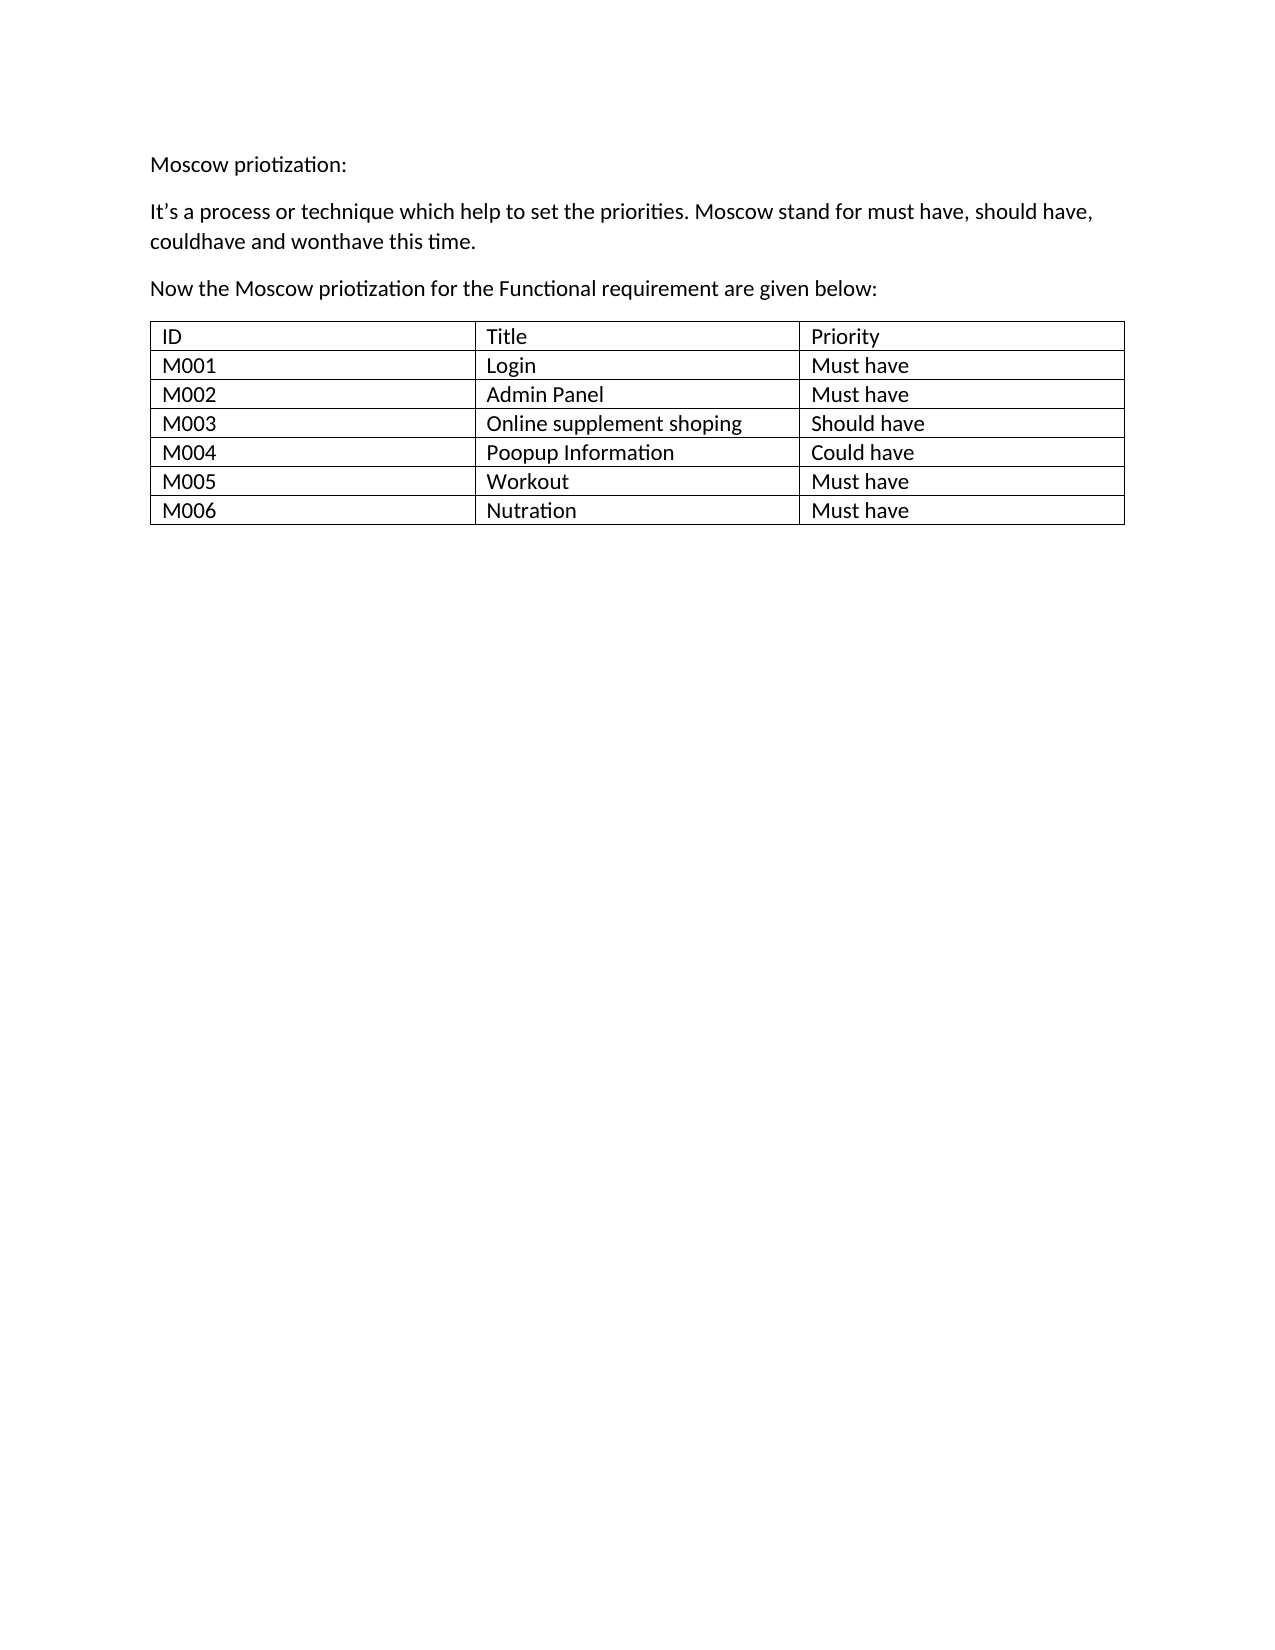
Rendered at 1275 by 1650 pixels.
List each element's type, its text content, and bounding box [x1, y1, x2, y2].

table_cell Should have [800, 409, 1124, 437]
table_cell Poopup Information [476, 438, 799, 466]
table_cell M002 [151, 380, 475, 408]
table_cell Must have [800, 380, 1124, 408]
table_cell M004 [151, 438, 475, 466]
table_cell Online supplement shoping [476, 409, 799, 437]
table_cell M006 [151, 496, 475, 524]
text It’s a process or technique which help to set the priorities. Moscow stand for must have, should have, couldhave and wonthave this time. [150, 197, 1125, 255]
table_cell Nutration [476, 496, 799, 524]
table_cell M005 [151, 467, 475, 495]
table_cell Login [476, 351, 799, 379]
table_cell M001 [151, 351, 475, 379]
table_cell Must have [800, 467, 1124, 495]
table_cell Must have [800, 496, 1124, 524]
table_cell Workout [476, 467, 799, 495]
table_cell Could have [800, 438, 1124, 466]
text Moscow priotization: [150, 150, 1125, 178]
table_cell M003 [151, 409, 475, 437]
table_header Title [476, 322, 799, 350]
text Now the Moscow priotization for the Functional requirement are given below: [150, 274, 1125, 302]
table_header Priority [800, 322, 1124, 350]
table_cell Admin Panel [476, 380, 799, 408]
table_header ID [151, 322, 475, 350]
table_cell Must have [800, 351, 1124, 379]
